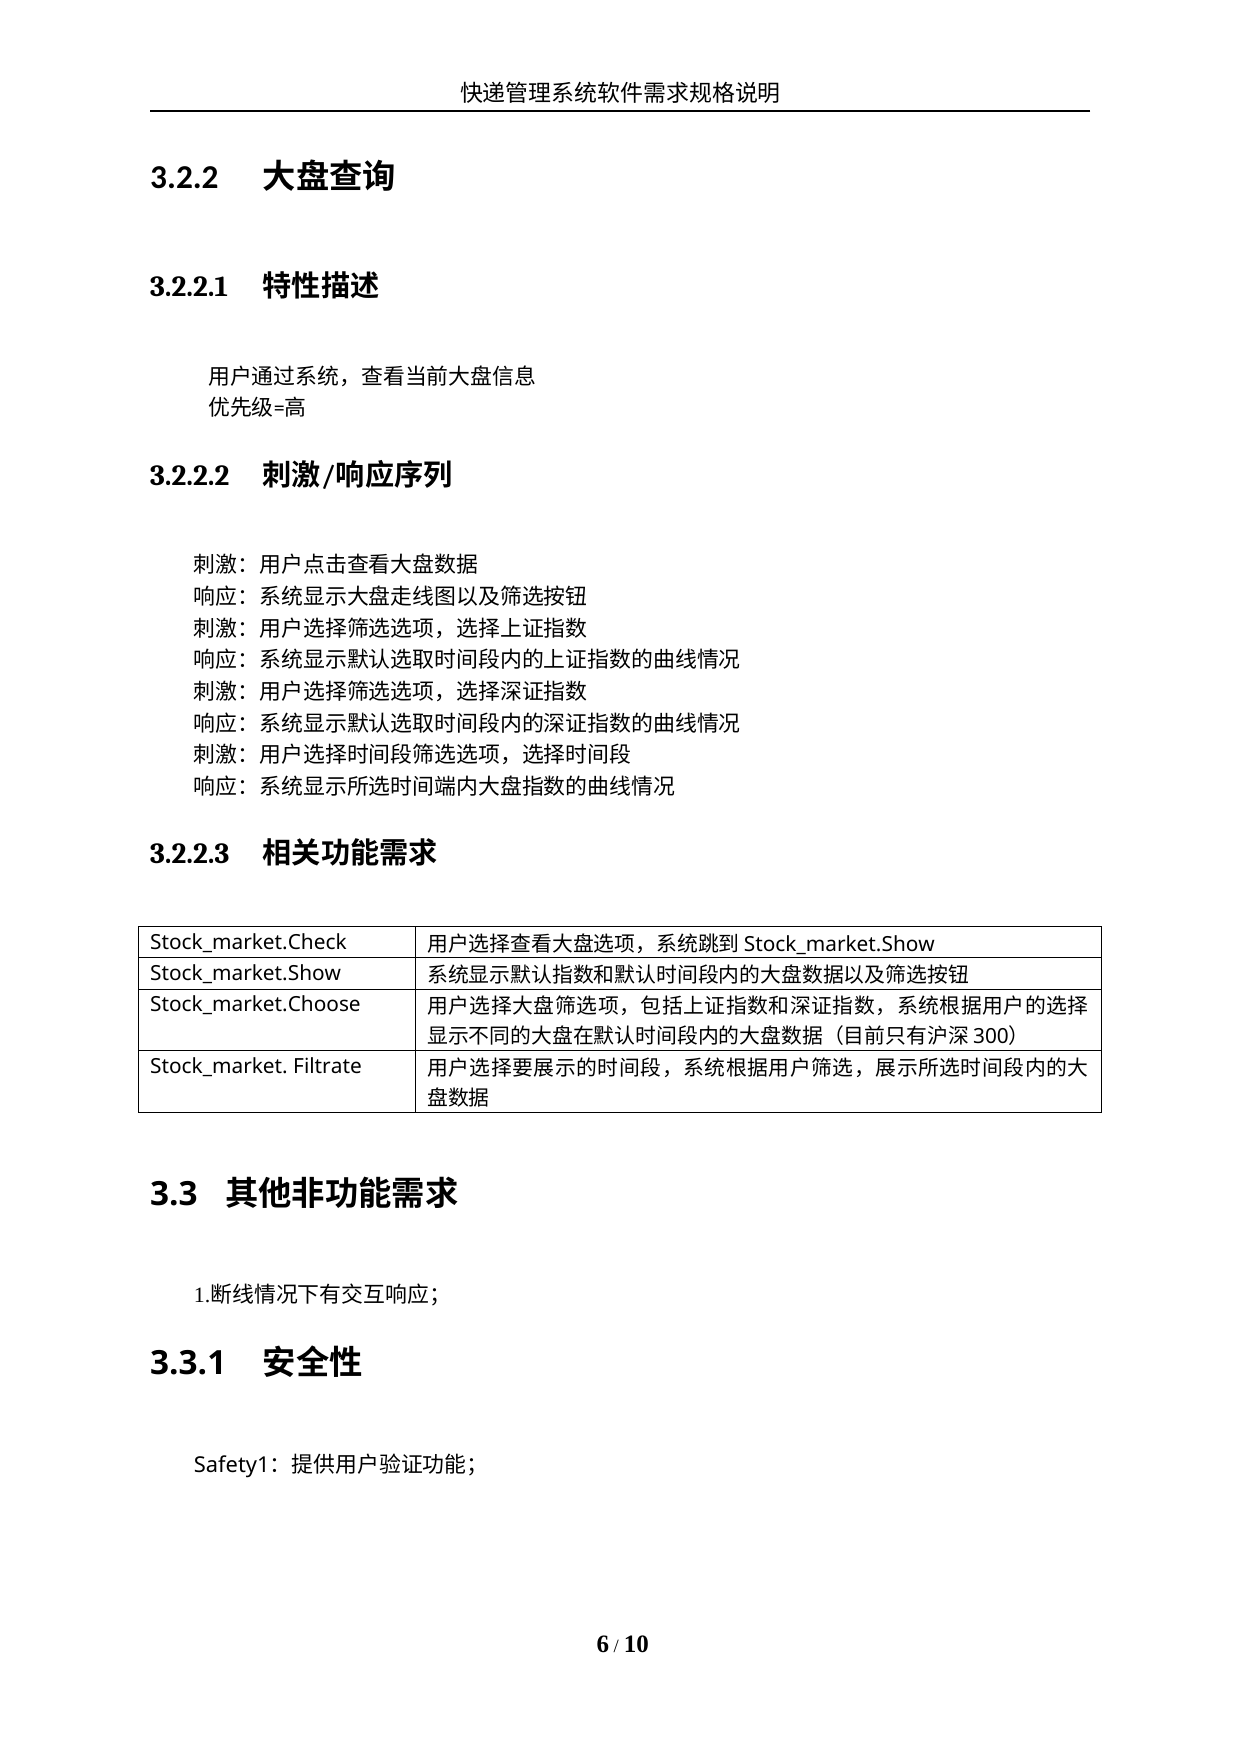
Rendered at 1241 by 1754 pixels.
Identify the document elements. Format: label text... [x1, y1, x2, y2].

text 刺激：用户选择时间段筛选选项，选择时间段 [150, 737, 1090, 769]
text 刺激：用户选择筛选选项，选择深证指数 [150, 674, 1090, 706]
table_cell Stock_market. Filtrate [139, 1051, 415, 1112]
table_header Stock_market.Check [139, 927, 415, 957]
text 刺激：用户选择筛选选项，选择上证指数 [150, 611, 1090, 642]
text 响应：系统显示默认选取时间段内的深证指数的曲线情况 [150, 706, 1090, 737]
text 1.断线情况下有交互响应； [150, 1277, 1090, 1309]
subtitle 相关功能需求 [150, 830, 1090, 872]
subtitle 其他非功能需求 [150, 1166, 1090, 1215]
subtitle 安全性 [150, 1336, 1090, 1384]
subtitle 刺激/响应序列 [150, 451, 1090, 493]
table_cell Stock_market.Choose [139, 990, 415, 1050]
table_header 用户选择查看大盘选项，系统跳到Stock_market.Show [416, 927, 1101, 957]
text Safety1：提供用户验证功能； [194, 1447, 1090, 1478]
text 响应：系统显示默认选取时间段内的上证指数的曲线情况 [150, 642, 1090, 674]
subtitle 大盘查询 [150, 150, 1090, 198]
list 用户通过系统，查看当前大盘信息 [208, 359, 1090, 390]
table_cell Stock_market.Show [139, 958, 415, 988]
table_cell 用户选择大盘筛选项，包括上证指数和深证指数，系统根据用户的选择显示不同的大盘在默认时间段内的大盘数据（目前只有沪深300） [416, 990, 1101, 1050]
subtitle 特性描述 [150, 262, 1090, 305]
text 刺激：用户点击查看大盘数据 [150, 547, 1090, 579]
text 响应：系统显示大盘走线图以及筛选按钮 [150, 579, 1090, 611]
text 响应：系统显示所选时间端内大盘指数的曲线情况 [150, 769, 1090, 801]
table_cell 系统显示默认指数和默认时间段内的大盘数据以及筛选按钮 [416, 958, 1101, 988]
table_cell 用户选择要展示的时间段，系统根据用户筛选，展示所选时间段内的大盘数据 [416, 1051, 1101, 1112]
list 优先级=高 [208, 390, 1090, 422]
